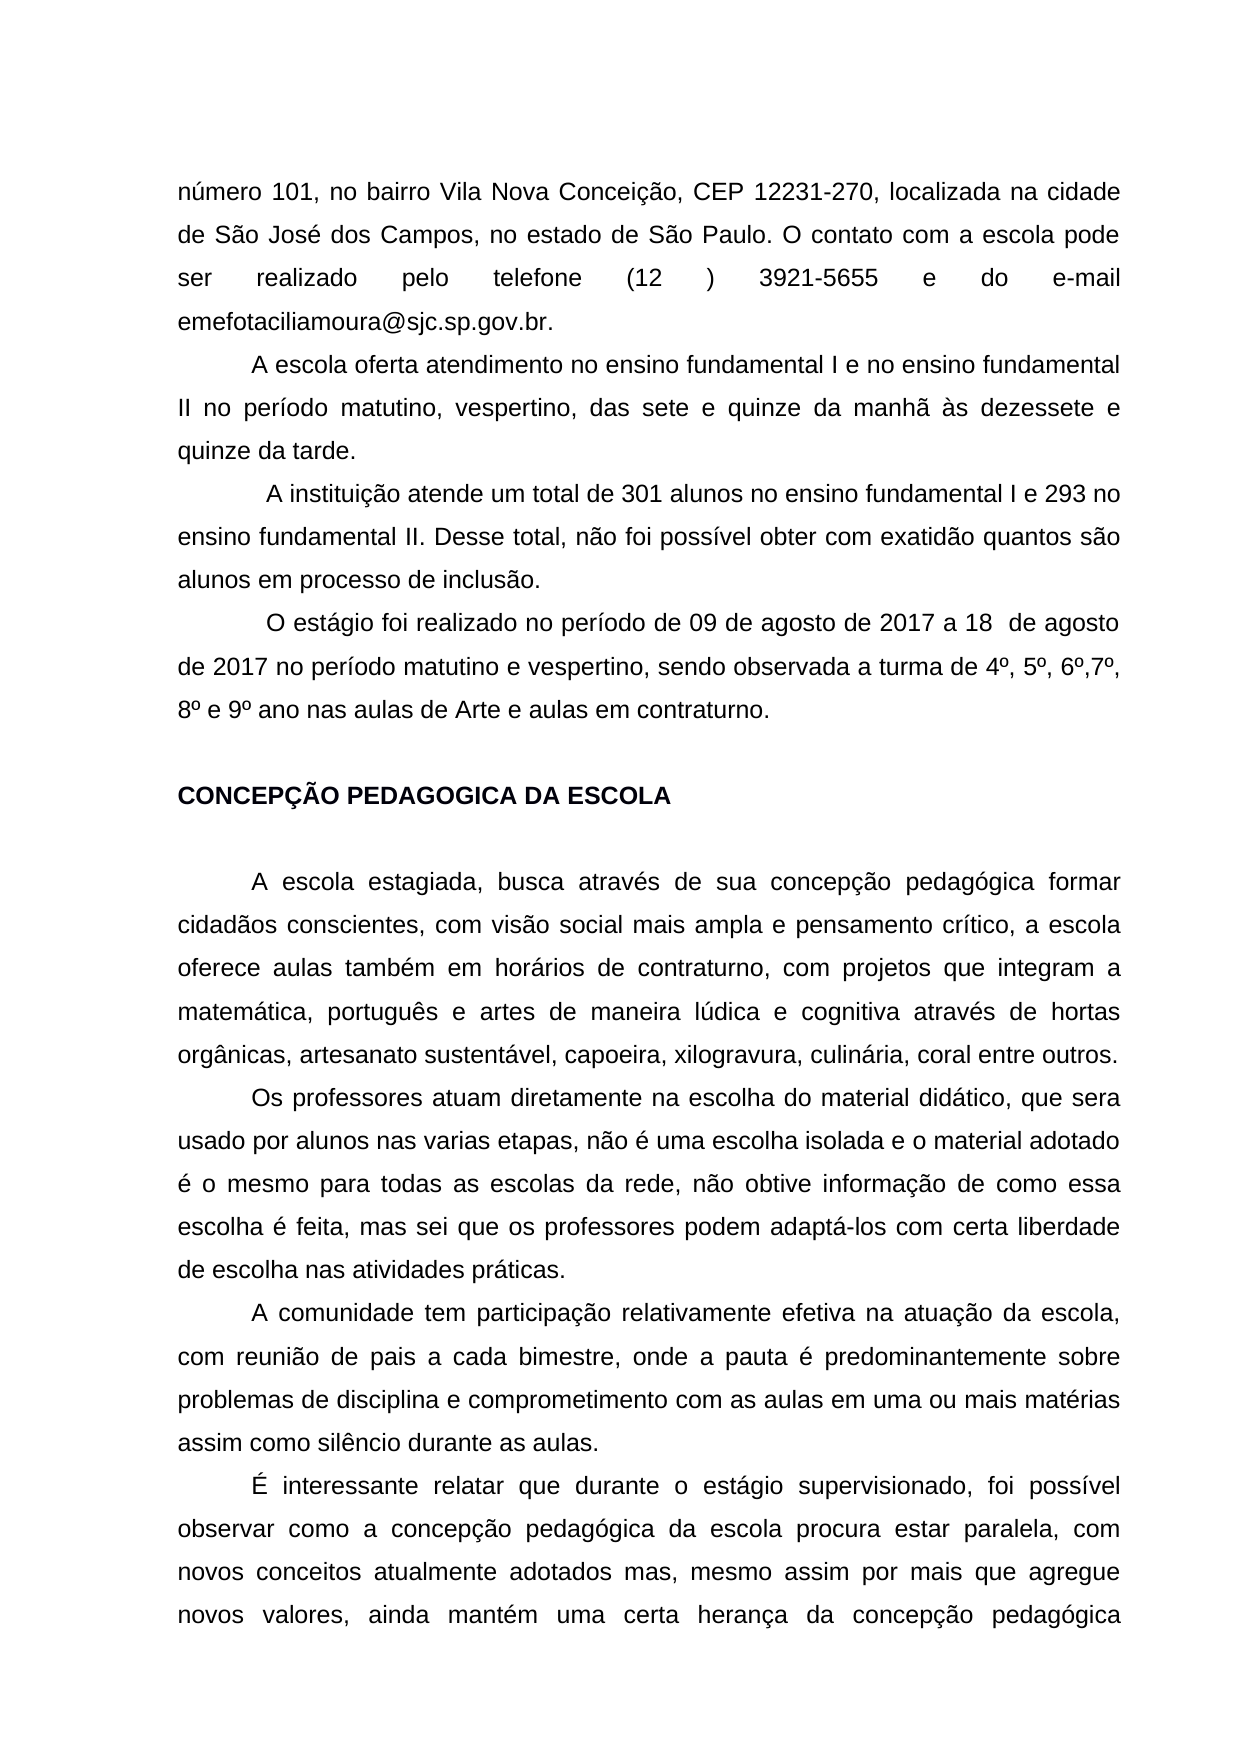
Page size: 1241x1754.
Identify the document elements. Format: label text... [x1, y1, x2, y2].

text A escola oferta atendimento no ensino fundamental I e no ensino fundamental II no período matutino, vespertino, das sete e quinze da manhã às dezessete e quinze da tarde. [177, 350, 1122, 465]
text O estágio foi realizado no período de 09 de agosto de 2017 a 18 de agosto de 2017 no período matutino e vespertino, sendo observada a turma de 4º, 5º, 6º,7º, 8º e 9º ano nas aulas de Arte e aulas em contraturno. [177, 608, 1122, 723]
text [177, 1471, 1122, 1629]
text A comunidade tem participação relativamente efetiva na atuação da escola, com reunião de pais a cada bimestre, onde a pauta é predominantemente sobre problemas de disciplina e comprometimento com as aulas em uma ou mais matérias assim como silêncio durante as aulas. [177, 1298, 1122, 1457]
text A escola estagiada, busca através de sua concepção pedagógica formar cidadãos conscientes, com visão social mais ampla e pensamento crítico, a escola oferece aulas também em horários de contraturno, com projetos que integram a matemática, português e artes de maneira lúdica e cognitiva através de hortas orgânicas, artesanato sustentável, capoeira, xilogravura, culinária, coral entre outros. [177, 867, 1122, 1068]
text CONCEPÇÃO PEDAGOGICA DA ESCOLA [177, 781, 1122, 810]
text A instituição atende um total de 301 alunos no ensino fundamental I e 293 no ensino fundamental II. Desse total, não foi possível obter com exatidão quantos são alunos em processo de inclusão. [177, 479, 1122, 594]
text Os professores atuam diretamente na escolha do material didático, que sera usado por alunos nas varias etapas, não é uma escolha isolada e o material adotado é o mesmo para todas as escolas da rede, não obtive informação de como essa escolha é feita, mas sei que os professores podem adaptá-los com certa liberdade de escolha nas atividades práticas. [177, 1083, 1122, 1284]
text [177, 177, 1122, 335]
